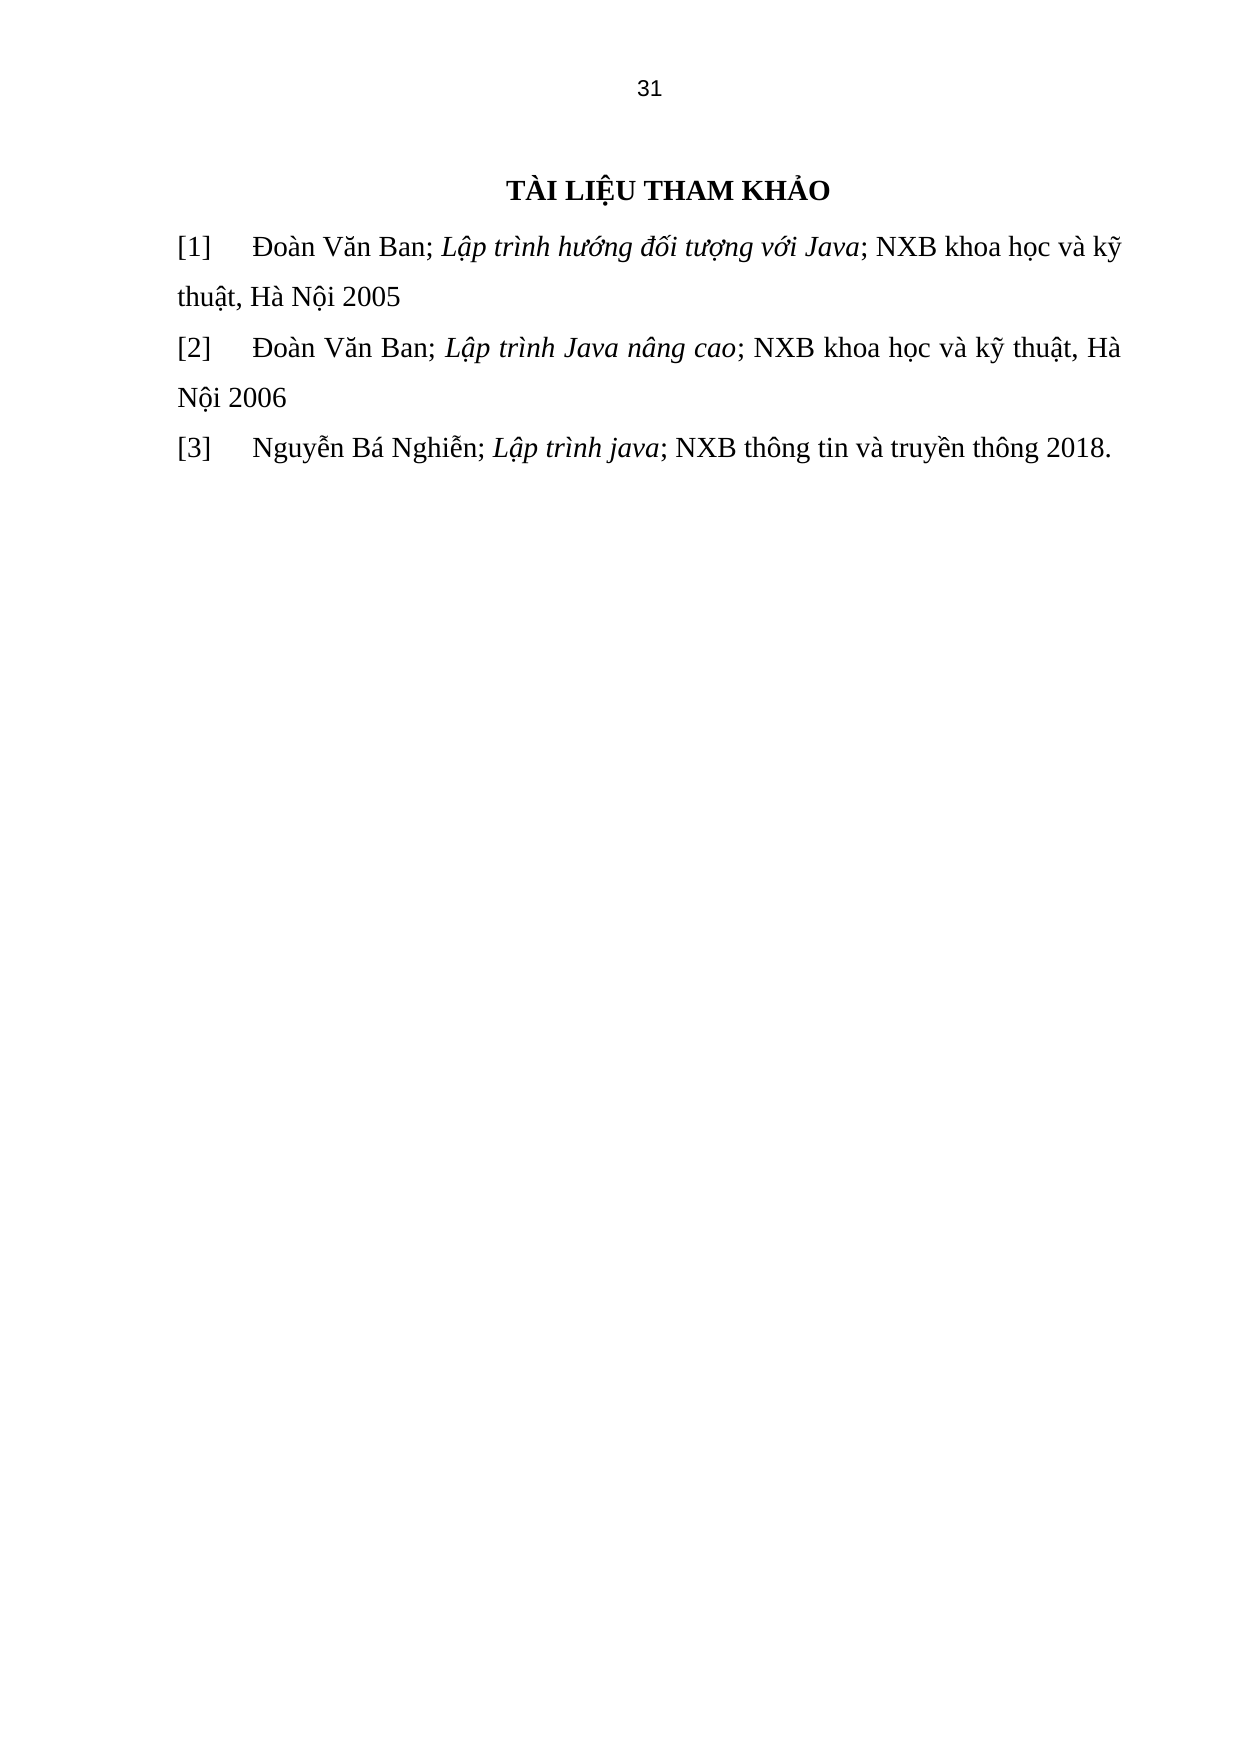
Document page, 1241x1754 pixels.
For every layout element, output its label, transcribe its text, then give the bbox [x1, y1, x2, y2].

text [3] Nguyễn Bá Nghiễn; Lập trình java; NXB thông tin và truyền thông 2018. [177, 431, 1122, 464]
subtitle TÀI LIỆU THAM KHẢO [214, 173, 1122, 206]
text [1] Đoàn Văn Ban; Lập trình hướng đối tượng với Java; NXB khoa học và kỹ thuật, Hà Nội 2005 [177, 229, 1122, 313]
text [2] Đoàn Văn Ban; Lập trình Java nâng cao; NXB khoa học và kỹ thuật, Hà Nội 2006 [177, 330, 1122, 414]
